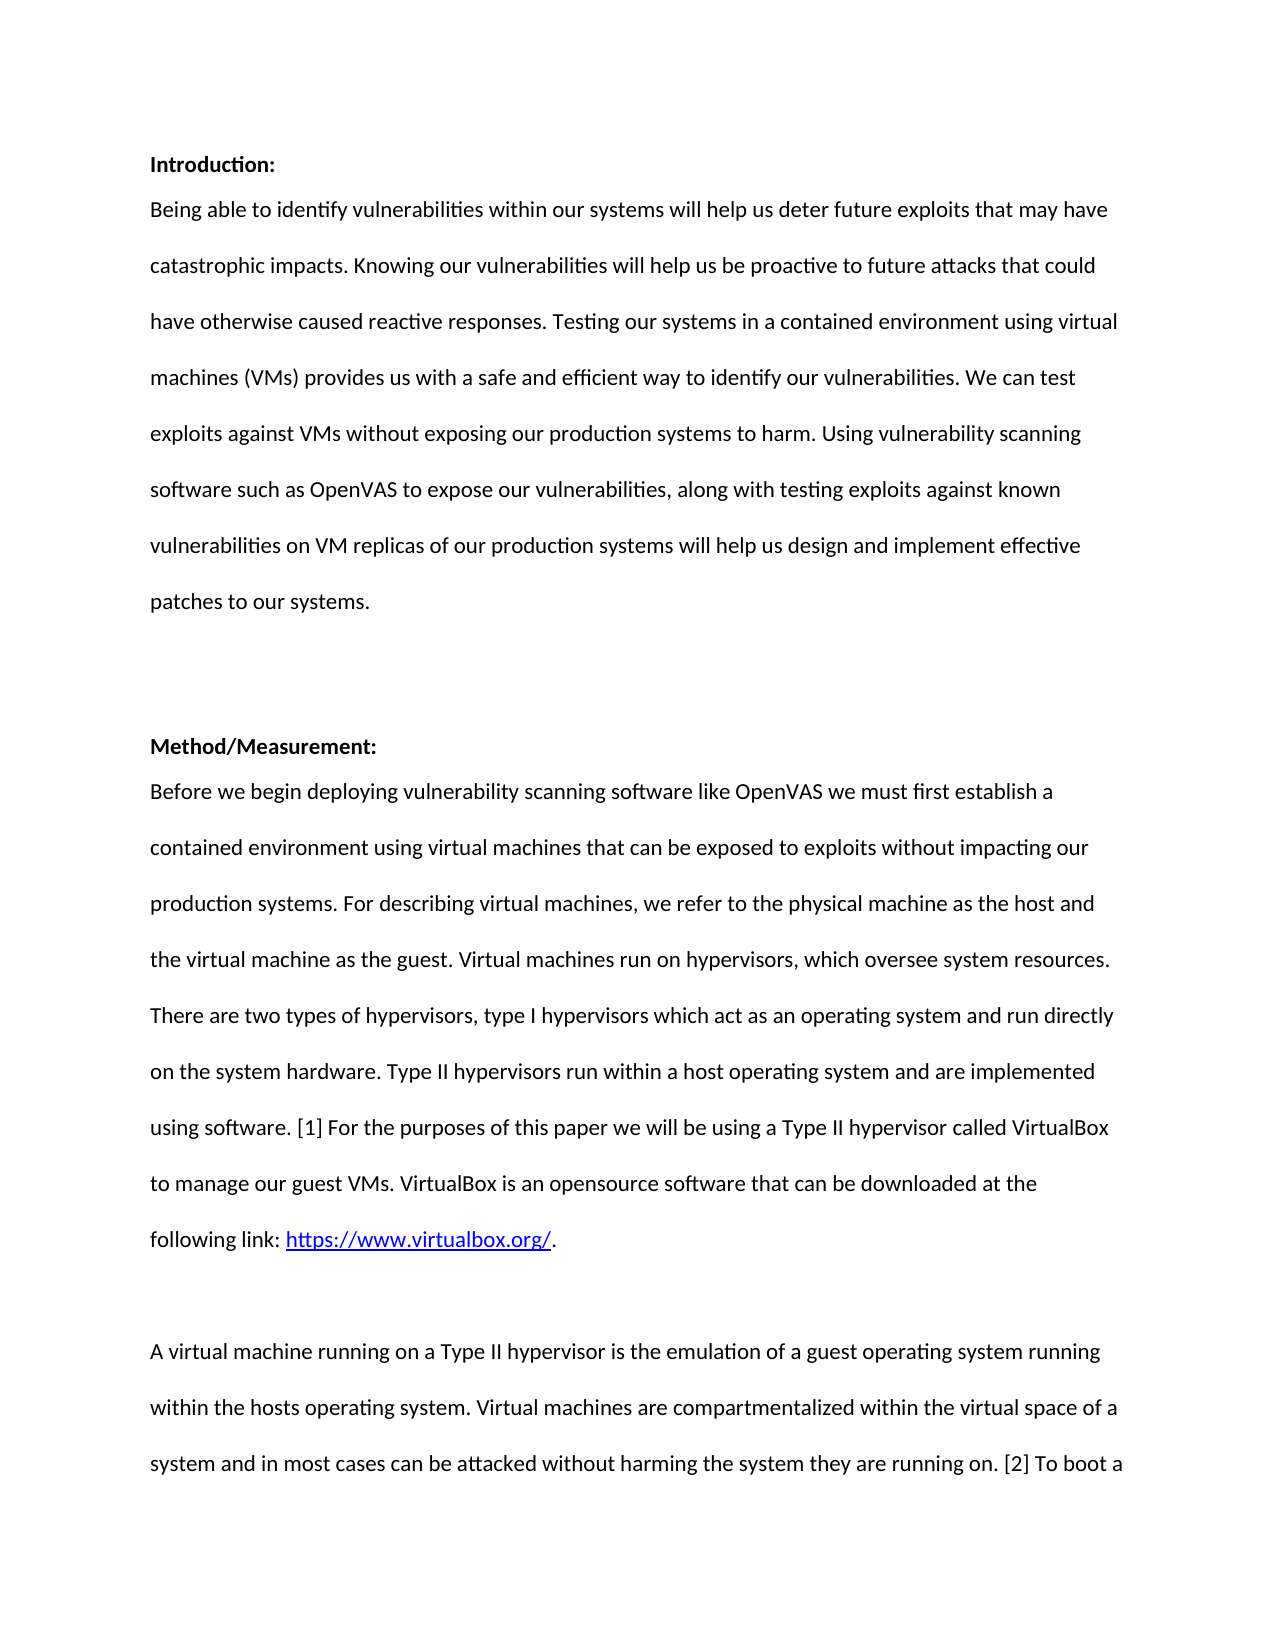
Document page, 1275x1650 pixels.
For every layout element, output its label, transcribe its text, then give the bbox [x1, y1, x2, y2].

text Being able to identify vulnerabilities within our systems will help us deter future exploits that may have catastrophic impacts. Knowing our vulnerabilities will help us be proactive to future attacks that could have otherwise caused reactive responses. Testing our systems in a contained environment using virtual machines (VMs) provides us with a safe and efficient way to identify our vulnerabilities. We can test exploits against VMs without exposing our production systems to harm. Using vulnerability scanning software such as OpenVAS to expose our vulnerabilities, along with testing exploits against known vulnerabilities on VM replicas of our production systems will help us design and implement effective patches to our systems. [150, 195, 1125, 615]
text Before we begin deploying vulnerability scanning software like OpenVAS we must first establish a contained environment using virtual machines that can be exposed to exploits without impacting our production systems. For describing virtual machines, we refer to the physical machine as the host and the virtual machine as the guest. Virtual machines run on hypervisors, which oversee system resources. There are two types of hypervisors, type I hypervisors which act as an operating system and run directly on the system hardware. Type II hypervisors run within a host operating system and are implemented using software. [1] For the purposes of this paper we will be using a Type II hypervisor called VirtualBox to manage our guest VMs. VirtualBox is an opensource software that can be downloaded at the following link: https://www.virtualbox.org/. [150, 777, 1125, 1253]
text Method/Measurement: [150, 732, 1125, 760]
text Introduction: [150, 150, 1125, 178]
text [150, 1337, 1125, 1478]
